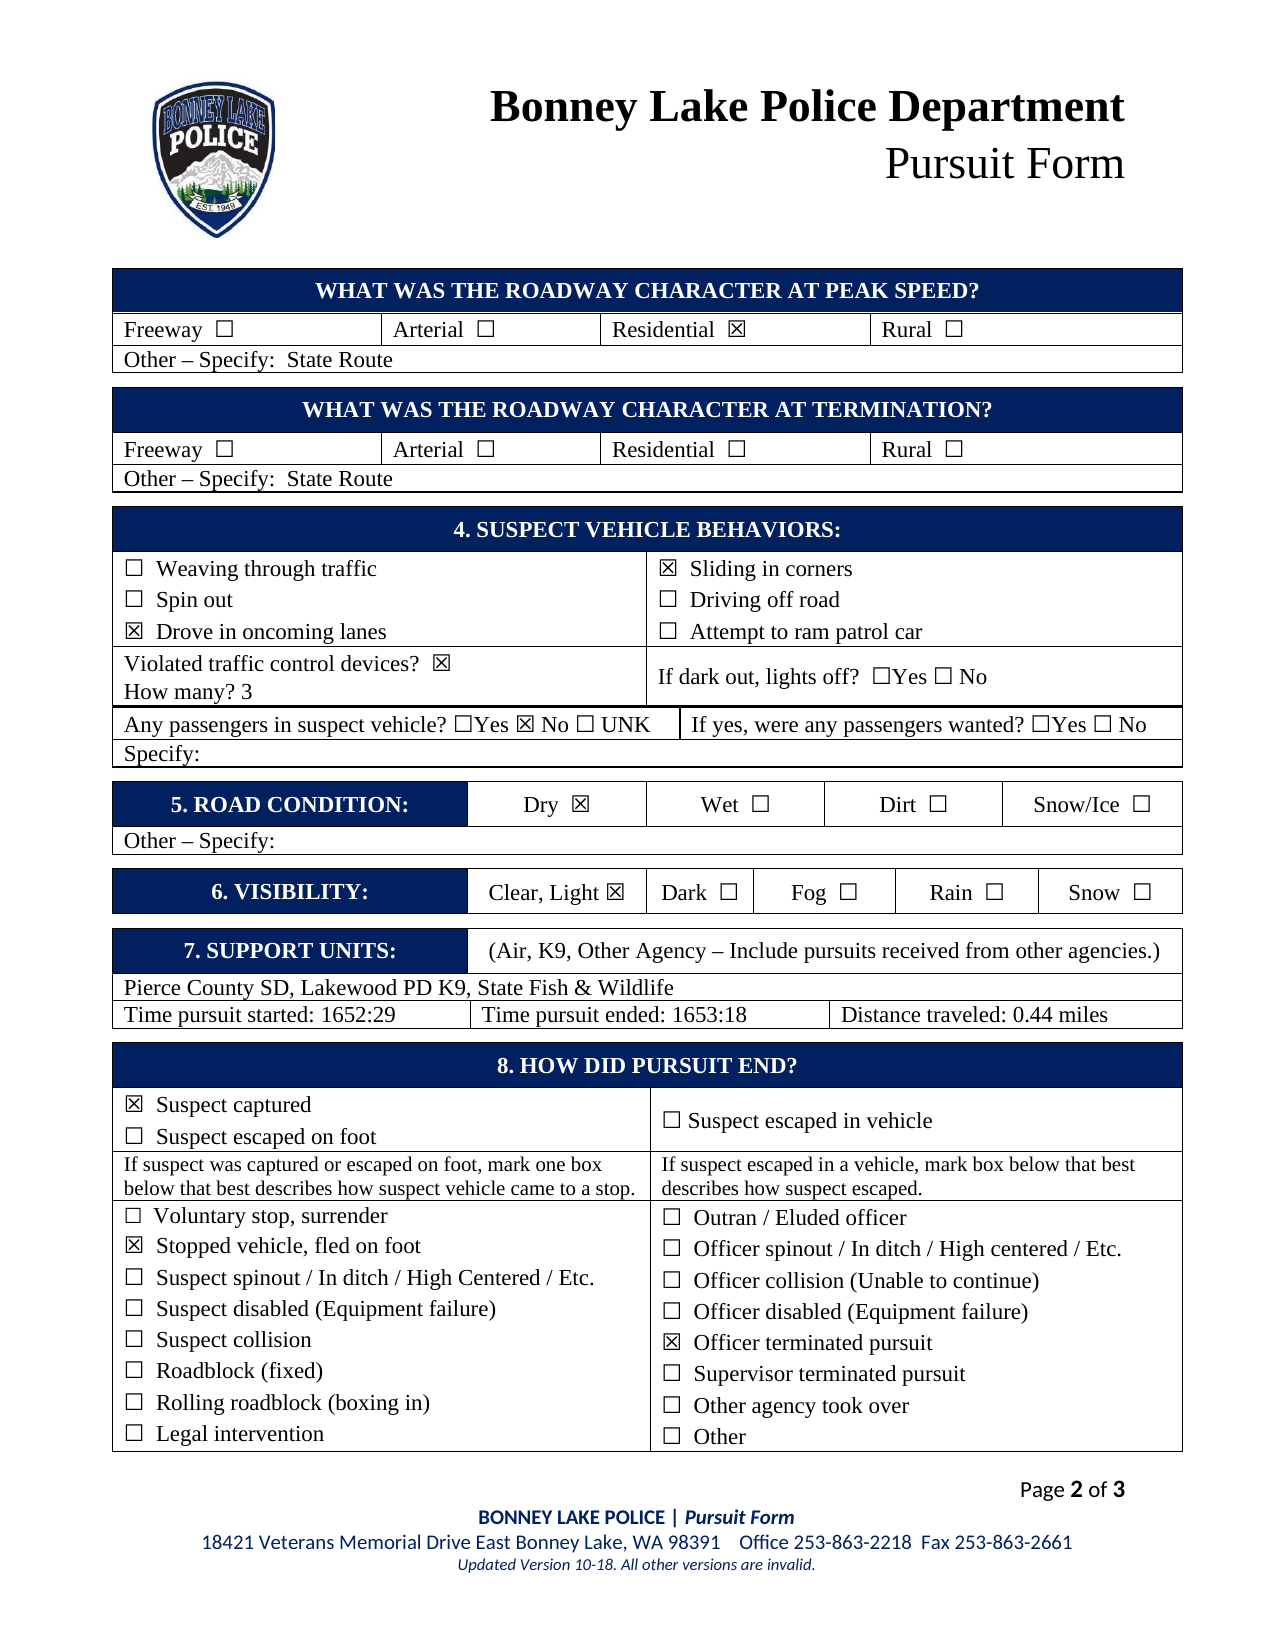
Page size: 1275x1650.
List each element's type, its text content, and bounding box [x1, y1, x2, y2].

table_cell Pierce County SD, Lakewood PD K9, State Fish & Wildlife [113, 974, 1182, 1000]
table_cell Sliding in corners Driving off road Attempt to ram patrol car [647, 552, 1182, 646]
table_cell If dark out, lights off? Yes No [647, 647, 1182, 704]
table_cell Outran / Eluded officer Officer spinout / In ditch / High centered / Etc. Officer collision (Unable to continue) Officer disabled (Equipment failure) Officer terminated pursuit Supervisor terminated pursuit Other agency took over Other [651, 1201, 1182, 1451]
table_cell Time pursuit ended: 1653:18 [471, 1001, 829, 1028]
table_header Rain [896, 869, 1038, 913]
table_cell Rural [871, 314, 1182, 345]
table_cell Time pursuit started: 1652:29 [113, 1001, 470, 1028]
table_cell Other – Specify: State Route [113, 465, 1182, 491]
table_header WHAT WAS THE ROADWAY CHARACTER AT PEAK SPEED? [113, 269, 1182, 312]
table_header 7. SUPPORT UNITS: [113, 929, 467, 973]
table_cell Distance traveled: 0.44 miles [830, 1001, 1182, 1028]
text Bonney Lake Police Department Pursuit Form [150, 78, 1125, 218]
table_cell Rural [871, 433, 1182, 464]
table_header Fog [754, 869, 895, 913]
table_header WHAT WAS THE ROADWAY CHARACTER AT TERMINATION? [113, 388, 1182, 432]
picture [150, 79, 275, 236]
table_cell Arterial [382, 314, 600, 345]
table_header Snow/Ice [1003, 782, 1182, 826]
table_cell If suspect escaped in a vehicle, mark box below that best describes how suspect escaped. [651, 1152, 1182, 1200]
table_cell If suspect was captured or escaped on foot, mark one box below that best describes how suspect vehicle came to a stop. [113, 1152, 650, 1200]
table_cell Other – Specify: [113, 827, 1182, 853]
table_cell Weaving through traffic Spin out Drove in oncoming lanes [113, 552, 646, 646]
table_cell Suspect captured Suspect escaped on foot [113, 1088, 650, 1151]
table_header Dark [647, 869, 753, 913]
table_header Snow [1039, 869, 1182, 913]
table_cell Arterial [382, 433, 600, 464]
table_cell Voluntary stop, surrender Stopped vehicle, fled on foot Suspect spinout / In ditch / High Centered / Etc. Suspect disabled (Equipment failure) Suspect collision Roadblock (fixed) Rolling roadblock (boxing in) Legal intervention [113, 1201, 650, 1451]
table_header Dry [468, 782, 646, 826]
table_header Dirt [825, 782, 1002, 826]
table_cell Freeway [113, 433, 381, 464]
table_header 5. ROAD CONDITION: [113, 782, 467, 826]
table_header Clear, Light [468, 869, 646, 913]
table_header 4. SUSPECT VEHICLE BEHAVIORS: [113, 507, 1182, 551]
table_cell Other – Specify: State Route [113, 346, 1182, 372]
table_cell Freeway [113, 314, 381, 345]
table_cell Suspect escaped in vehicle [651, 1088, 1182, 1151]
table_header 8. HOW DID PURSUIT END? [113, 1043, 1182, 1087]
table_cell If yes, were any passengers wanted? Yes No [681, 708, 1182, 739]
table_cell Any passengers in suspect vehicle? Yes No UNK [113, 708, 679, 739]
table_header 6. VISIBILITY: [113, 869, 467, 913]
table_header (Air, K9, Other Agency – Include pursuits received from other agencies.) [468, 929, 1182, 973]
table_cell Specify: [113, 740, 1182, 766]
table_cell Violated traffic control devices? How many? 3 [113, 647, 646, 704]
table_cell Residential [601, 314, 870, 345]
table_cell Residential [601, 433, 870, 464]
table_header Wet [647, 782, 824, 826]
